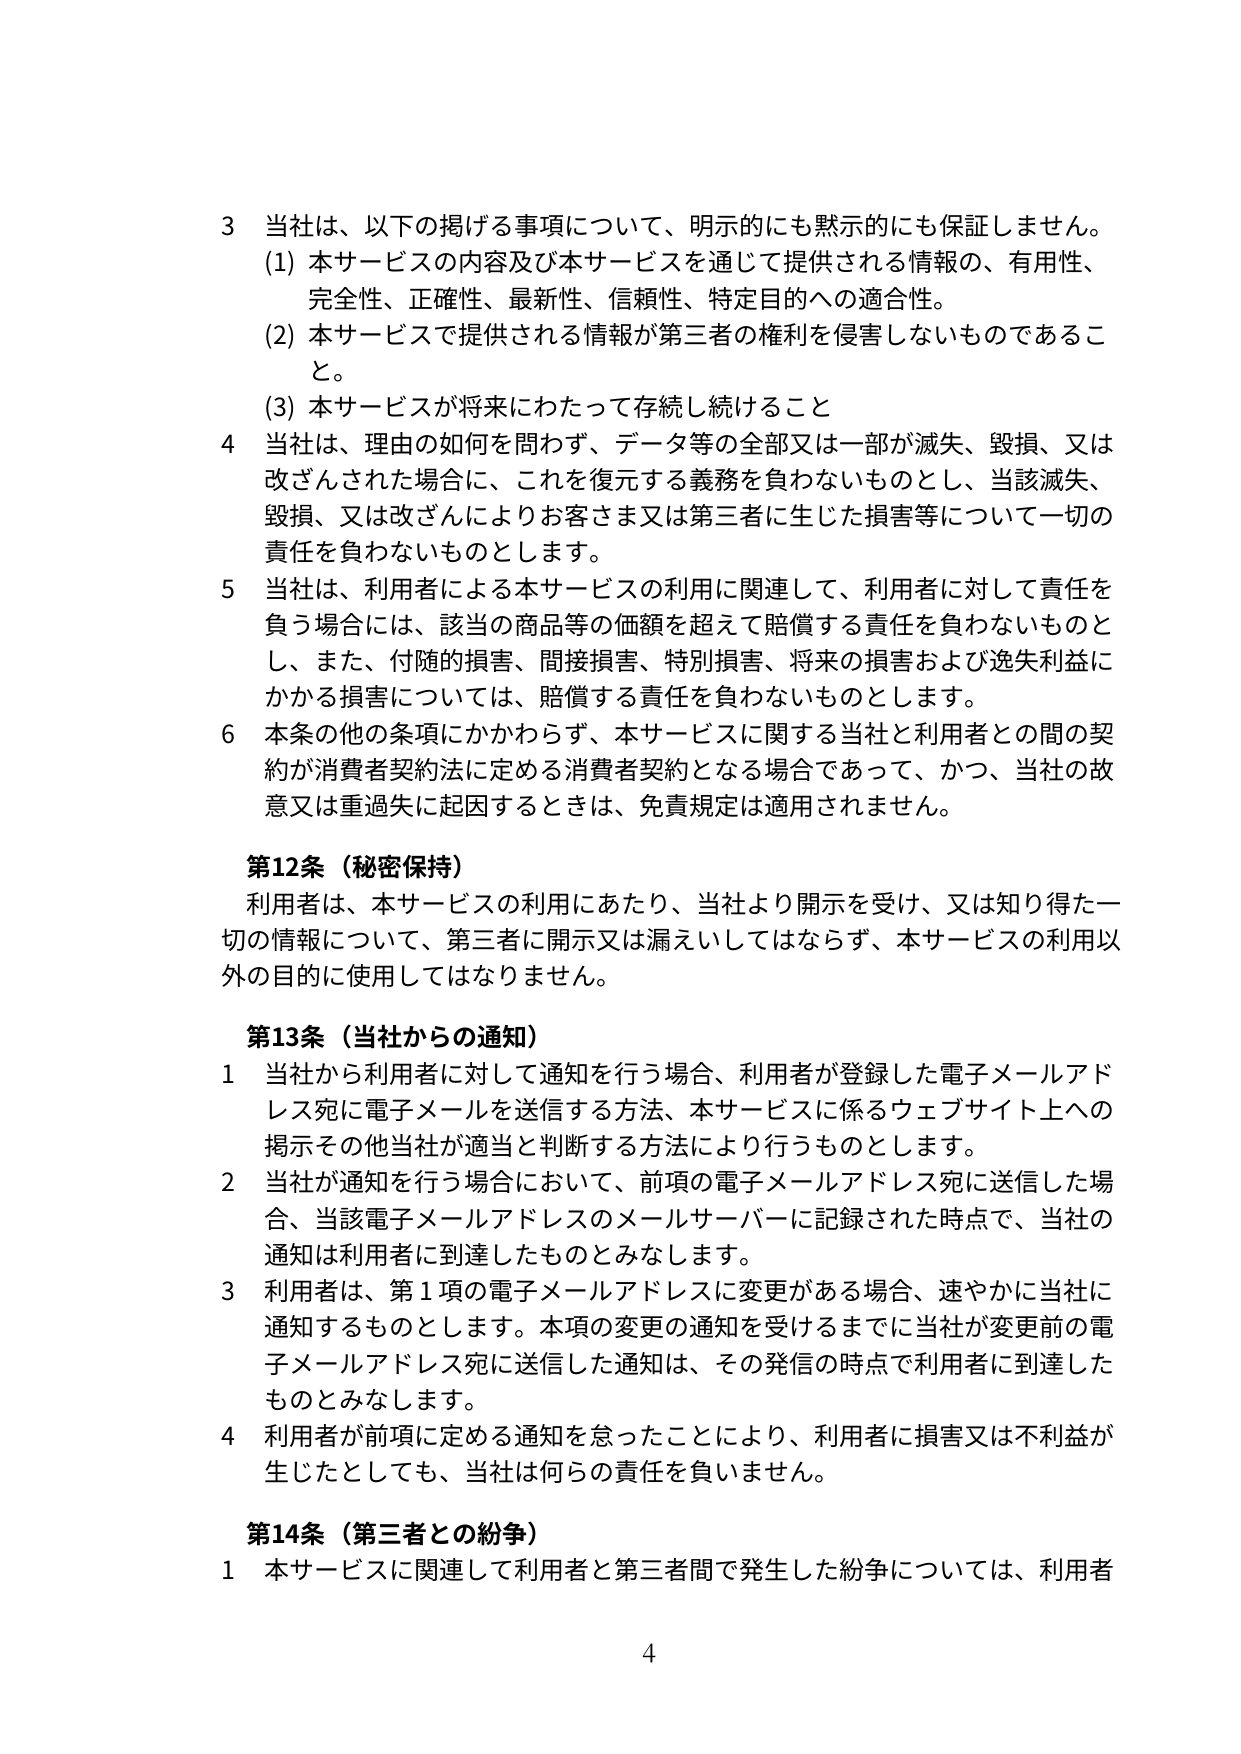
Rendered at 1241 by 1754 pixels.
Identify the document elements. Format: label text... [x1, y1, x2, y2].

subtitle 本条の他の条項にかかわらず、本サービスに関する当社と利用者との間の契約が消費者契約法に定める消費者契約となる場合であって、かつ、当社の故意又は重過失に起因するときは、免責規定は適用されません。 [221, 714, 1122, 823]
subtitle 当社は、理由の如何を問わず、データ等の全部又は一部が滅失、毀損、又は改ざんされた場合に、これを復元する義務を負わないものとし、当該滅失、毀損、又は改ざんによりお客さま又は第三者に生じた損害等について一切の責任を負わないものとします。 [221, 424, 1122, 569]
subtitle 本サービスが将来にわたって存続し続けること [264, 388, 1122, 424]
subtitle （第三者との紛争） [221, 1514, 1122, 1550]
subtitle 本サービスの内容及び本サービスを通じて提供される情報の、有用性、完全性、正確性、最新性、信頼性、特定目的への適合性。 [264, 243, 1122, 315]
subtitle （当社からの通知） [221, 1018, 1122, 1054]
subtitle 当社は、利用者による本サービスの利用に関連して、利用者に対して責任を負う場合には、該当の商品等の価額を超えて賠償する責任を負わないものとし、また、付随的損害、間接損害、特別損害、将来の損害および逸失利益にかかる損害については、賠償する責任を負わないものとします。 [221, 569, 1122, 714]
subtitle 利用者が前項に定める通知を怠ったことにより、利用者に損害又は不利益が生じたとしても、当社は何らの責任を負いません。 [221, 1417, 1122, 1489]
subtitle 当社は、以下の掲げる事項について、明示的にも黙示的にも保証しません。 [221, 207, 1122, 243]
subtitle 当社が通知を行う場合において、前項の電子メールアドレス宛に送信した場合、当該電子メールアドレスのメールサーバーに記録された時点で、当社の通知は利用者に到達したものとみなします。 [221, 1163, 1122, 1272]
subtitle 利用者は、第1項の電子メールアドレスに変更がある場合、速やかに当社に通知するものとします。本項の変更の通知を受けるまでに当社が変更前の電子メールアドレス宛に送信した通知は、その発信の時点で利用者に到達したものとみなします。 [221, 1272, 1122, 1417]
subtitle （秘密保持） [221, 848, 1122, 884]
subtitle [221, 1550, 1122, 1587]
subtitle 当社から利用者に対して通知を行う場合、利用者が登録した電子メールアドレス宛に電子メールを送信する方法、本サービスに係るウェブサイト上への掲示その他当社が適当と判断する方法により行うものとします。 [221, 1054, 1122, 1163]
subtitle 本サービスで提供される情報が第三者の権利を侵害しないものであること。 [264, 315, 1122, 388]
